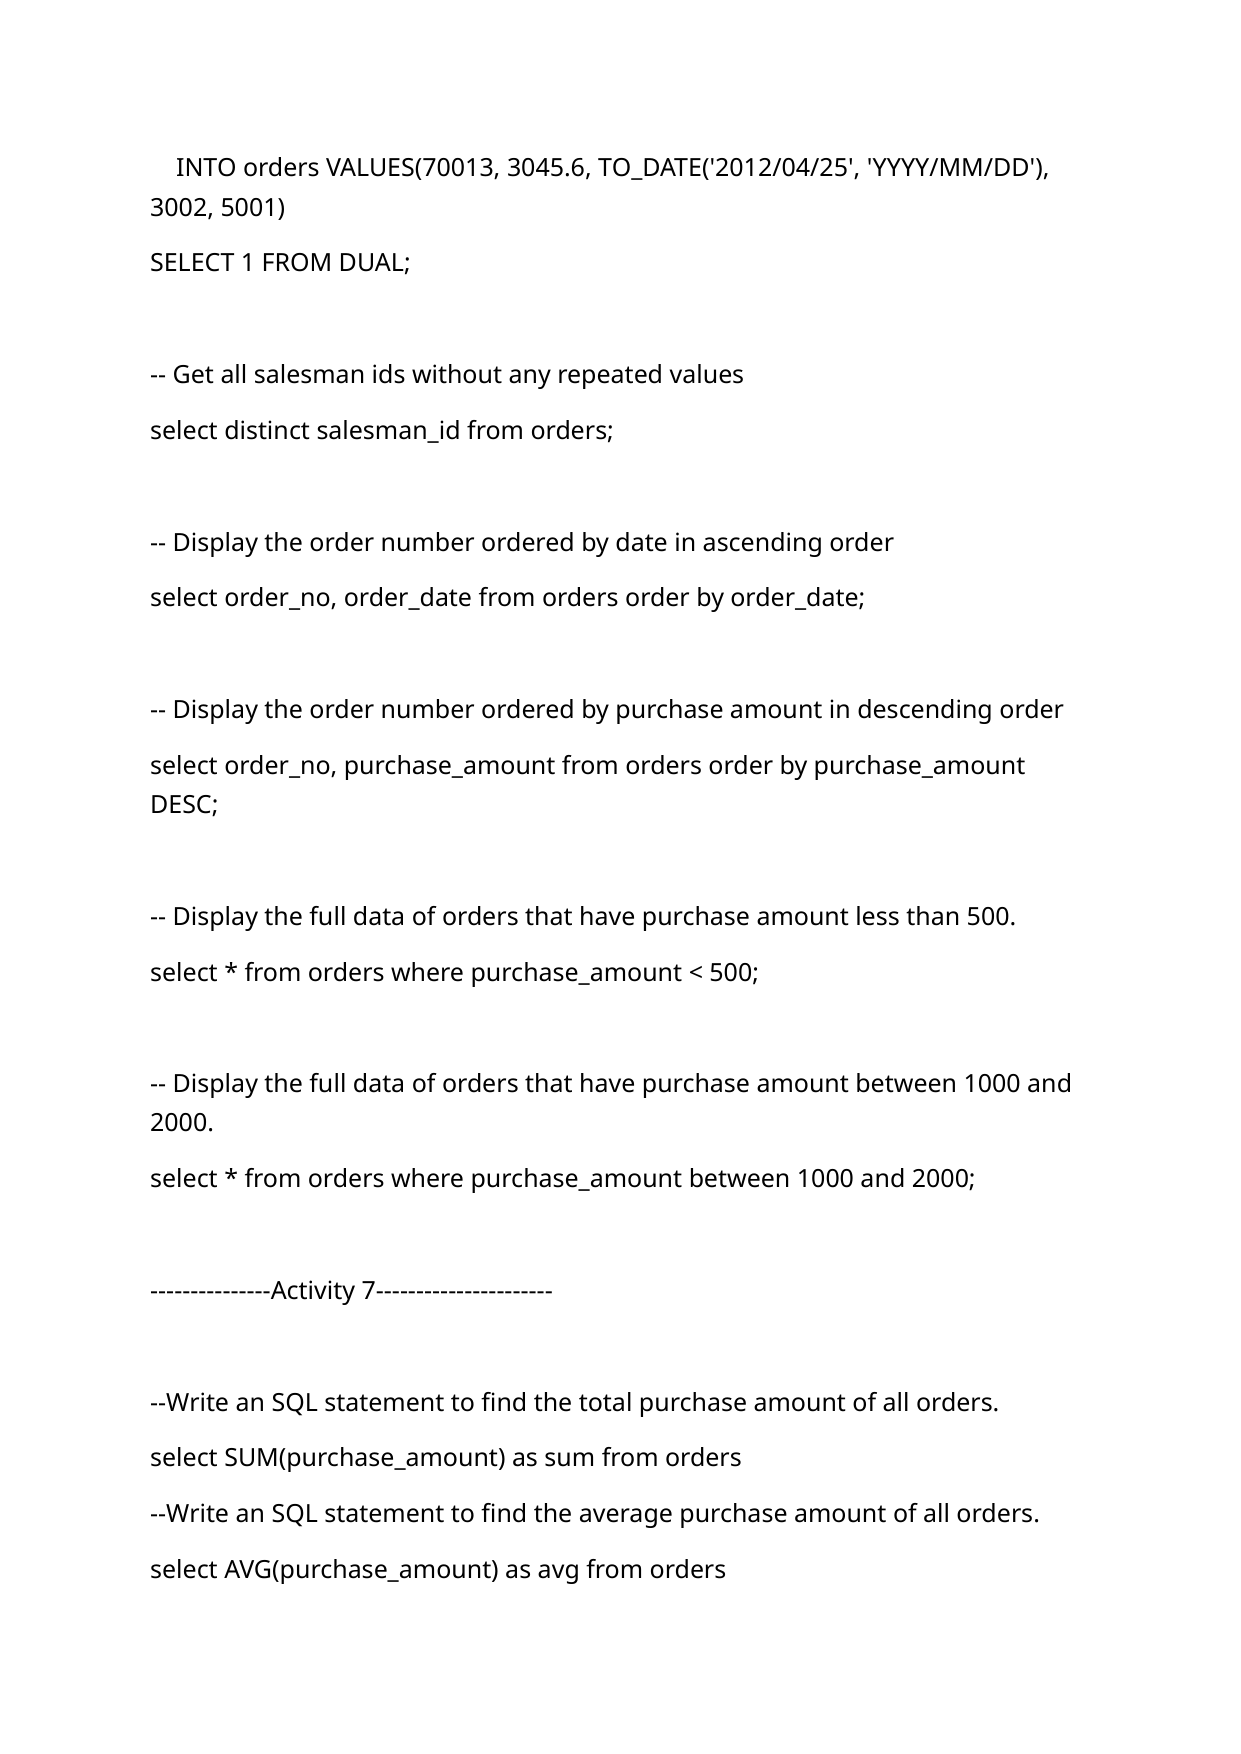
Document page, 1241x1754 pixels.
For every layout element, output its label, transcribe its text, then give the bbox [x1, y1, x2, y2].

text select AVG(purchase_amount) as avg from orders [150, 1552, 1090, 1586]
text select SUM(purchase_amount) as sum from orders [150, 1440, 1090, 1474]
text -- Display the full data of orders that have purchase amount less than 500. [150, 898, 1090, 932]
text -- Display the order number ordered by purchase amount in descending order [150, 692, 1090, 726]
text -- Display the order number ordered by date in ascending order [150, 524, 1090, 558]
text -- Display the full data of orders that have purchase amount between 1000 and 2000. [150, 1066, 1090, 1139]
text ---------------Activity 7---------------------- [150, 1272, 1090, 1307]
text select order_no, order_date from orders order by order_date; [150, 580, 1090, 614]
text INTO orders VALUES(70013, 3045.6, TO_DATE('2012/04/25', 'YYYY/MM/DD'), 3002, 5001) [150, 150, 1090, 223]
text --Write an SQL statement to find the total purchase amount of all orders. [150, 1384, 1090, 1418]
text select * from orders where purchase_amount between 1000 and 2000; [150, 1161, 1090, 1195]
text select * from orders where purchase_amount < 500; [150, 954, 1090, 988]
text SELECT 1 FROM DUAL; [150, 245, 1090, 279]
text select distinct salesman_id from orders; [150, 412, 1090, 447]
text select order_no, purchase_amount from orders order by purchase_amount DESC; [150, 747, 1090, 821]
text --Write an SQL statement to find the average purchase amount of all orders. [150, 1496, 1090, 1530]
text -- Get all salesman ids without any repeated values [150, 357, 1090, 391]
